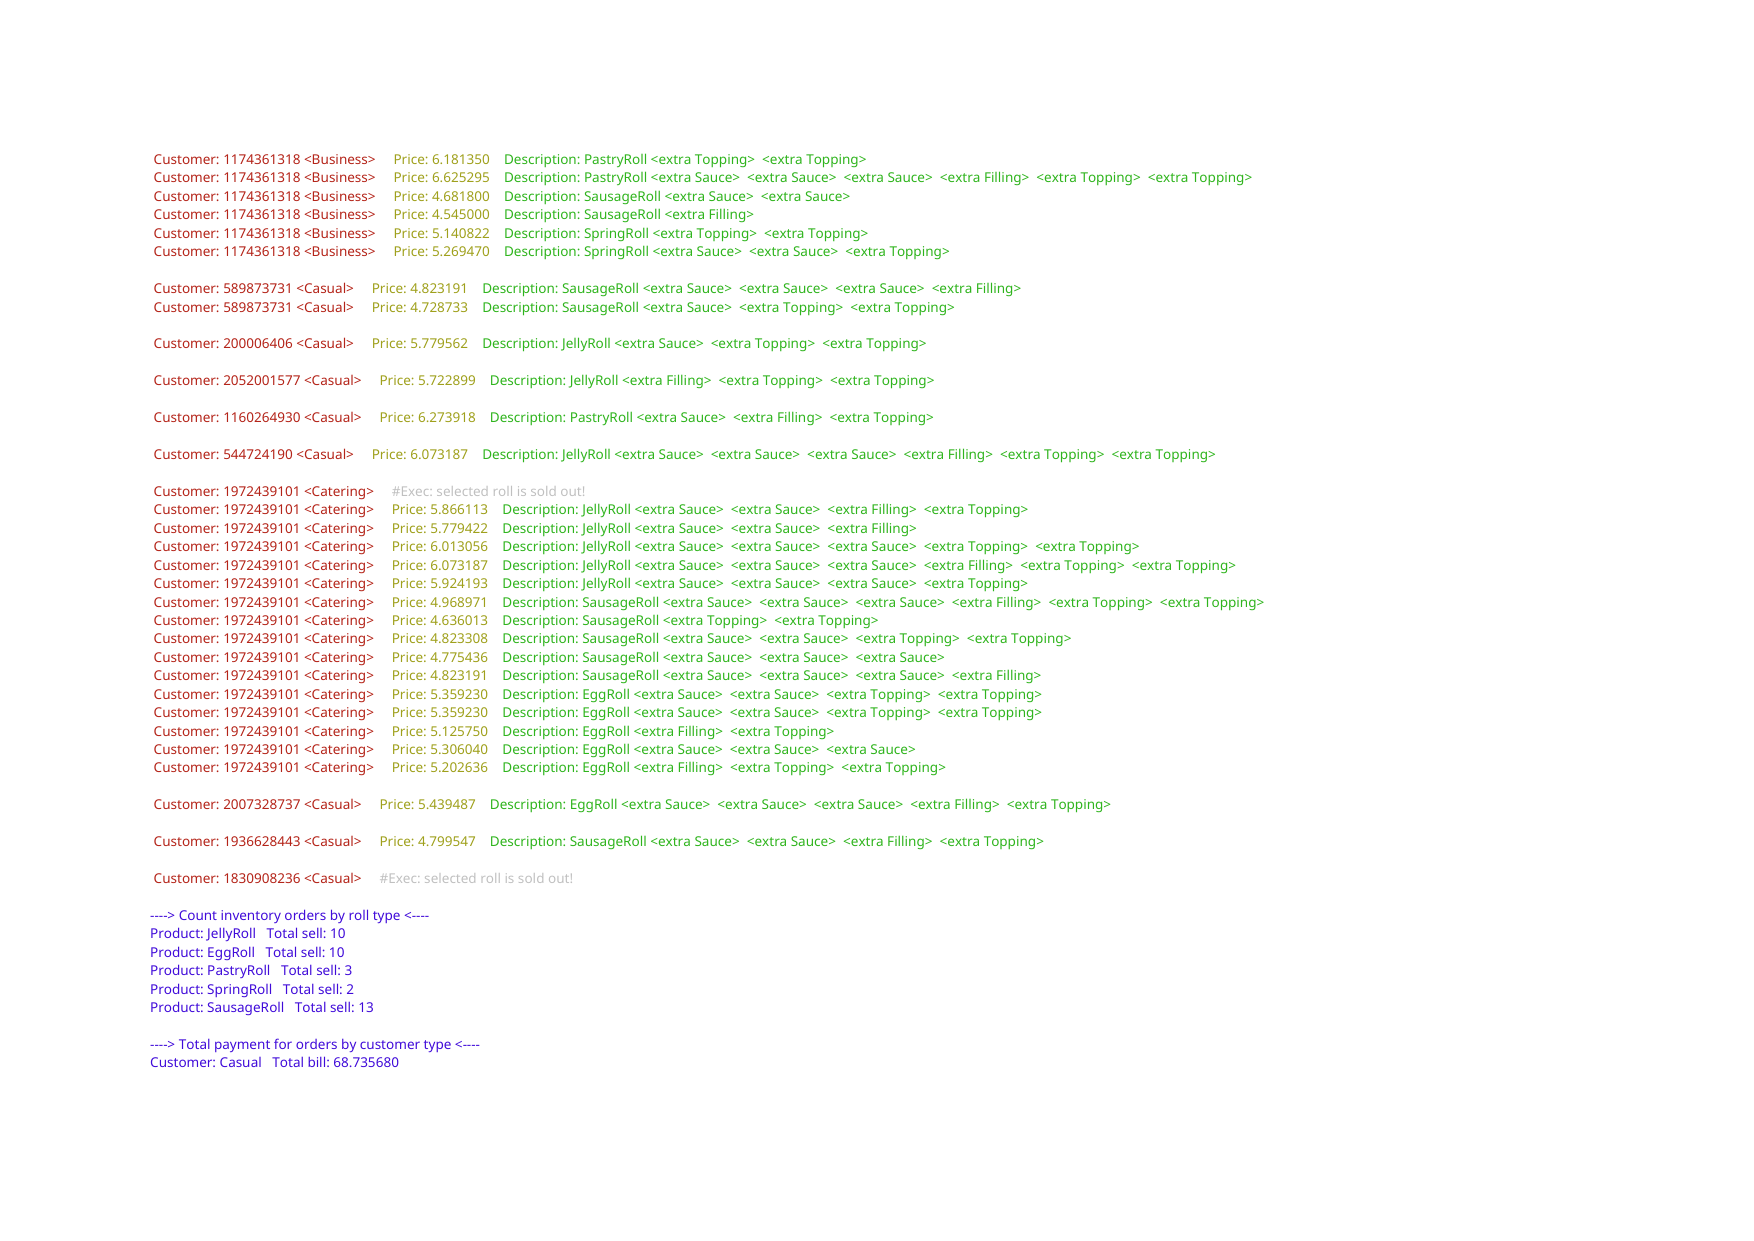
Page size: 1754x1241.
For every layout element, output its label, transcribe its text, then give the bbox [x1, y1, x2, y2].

text Customer: 1972439101 <Catering> Price: 6.073187 Description: JellyRoll <extra Sauce> <extra Sauce> <extra Sauce> <extra Filling> <extra Topping> <extra Topping> [150, 556, 1604, 574]
text Customer: 1972439101 <Catering> Price: 5.359230 Description: EggRoll <extra Sauce> <extra Sauce> <extra Topping> <extra Topping> [150, 703, 1604, 722]
text Product: JellyRoll Total sell: 10 [150, 924, 1604, 943]
text Customer: 1830908236 <Casual> #Exec: selected roll is sold out! [150, 869, 1604, 887]
text Customer: 1174361318 <Business> Price: 5.269470 Description: SpringRoll <extra Sauce> <extra Sauce> <extra Topping> [150, 242, 1604, 261]
text Product: EggRoll Total sell: 10 [150, 943, 1604, 961]
text Customer: 2007328737 <Casual> Price: 5.439487 Description: EggRoll <extra Sauce> <extra Sauce> <extra Sauce> <extra Filling> <extra Topping> [150, 795, 1604, 814]
text Customer: 1972439101 <Catering> Price: 5.359230 Description: EggRoll <extra Sauce> <extra Sauce> <extra Topping> <extra Topping> [150, 685, 1604, 703]
text Customer: 1972439101 <Catering> Price: 4.968971 Description: SausageRoll <extra Sauce> <extra Sauce> <extra Sauce> <extra Filling> <extra Topping> <extra Topping> [150, 592, 1604, 611]
text Customer: 1972439101 <Catering> Price: 4.823191 Description: SausageRoll <extra Sauce> <extra Sauce> <extra Sauce> <extra Filling> [150, 666, 1604, 685]
text Customer: 1174361318 <Business> Price: 4.545000 Description: SausageRoll <extra Filling> [150, 205, 1604, 224]
text Customer: 1972439101 <Catering> Price: 5.866113 Description: JellyRoll <extra Sauce> <extra Sauce> <extra Filling> <extra Topping> [150, 500, 1604, 519]
text Customer: 1174361318 <Business> Price: 5.140822 Description: SpringRoll <extra Topping> <extra Topping> [150, 224, 1604, 242]
text Customer: 1936628443 <Casual> Price: 4.799547 Description: SausageRoll <extra Sauce> <extra Sauce> <extra Filling> <extra Topping> [150, 832, 1604, 851]
text Customer: 1174361318 <Business> Price: 6.181350 Description: PastryRoll <extra Topping> <extra Topping> [150, 150, 1604, 168]
text Customer: Casual Total bill: 68.735680 [150, 1053, 1604, 1072]
text Product: PastryRoll Total sell: 3 [150, 961, 1604, 980]
text Customer: 1160264930 <Casual> Price: 6.273918 Description: PastryRoll <extra Sauce> <extra Filling> <extra Topping> [150, 408, 1604, 427]
text Customer: 1972439101 <Catering> Price: 5.924193 Description: JellyRoll <extra Sauce> <extra Sauce> <extra Sauce> <extra Topping> [150, 574, 1604, 592]
text Customer: 200006406 <Casual> Price: 5.779562 Description: JellyRoll <extra Sauce> <extra Topping> <extra Topping> [150, 334, 1604, 353]
text Customer: 1972439101 <Catering> Price: 5.306040 Description: EggRoll <extra Sauce> <extra Sauce> <extra Sauce> [150, 740, 1604, 758]
text Product: SausageRoll Total sell: 13 [150, 998, 1604, 1017]
text Customer: 2052001577 <Casual> Price: 5.722899 Description: JellyRoll <extra Filling> <extra Topping> <extra Topping> [150, 371, 1604, 390]
text Product: SpringRoll Total sell: 2 [150, 980, 1604, 998]
text Customer: 1972439101 <Catering> Price: 4.775436 Description: SausageRoll <extra Sauce> <extra Sauce> <extra Sauce> [150, 648, 1604, 666]
text Customer: 1972439101 <Catering> Price: 4.636013 Description: SausageRoll <extra Topping> <extra Topping> [150, 611, 1604, 629]
text Customer: 1972439101 <Catering> Price: 5.125750 Description: EggRoll <extra Filling> <extra Topping> [150, 722, 1604, 740]
text Customer: 589873731 <Casual> Price: 4.823191 Description: SausageRoll <extra Sauce> <extra Sauce> <extra Sauce> <extra Filling> [150, 279, 1604, 297]
text Customer: 1972439101 <Catering> Price: 6.013056 Description: JellyRoll <extra Sauce> <extra Sauce> <extra Sauce> <extra Topping> <extra Topping> [150, 537, 1604, 556]
text Customer: 1174361318 <Business> Price: 6.625295 Description: PastryRoll <extra Sauce> <extra Sauce> <extra Sauce> <extra Filling> <extra Topping> <extra Topping> [150, 168, 1604, 187]
text Customer: 1174361318 <Business> Price: 4.681800 Description: SausageRoll <extra Sauce> <extra Sauce> [150, 187, 1604, 205]
text Customer: 589873731 <Casual> Price: 4.728733 Description: SausageRoll <extra Sauce> <extra Topping> <extra Topping> [150, 297, 1604, 316]
text Customer: 1972439101 <Catering> #Exec: selected roll is sold out! [150, 482, 1604, 500]
text ----> Total payment for orders by customer type <---- [150, 1035, 1604, 1053]
text Customer: 1972439101 <Catering> Price: 5.779422 Description: JellyRoll <extra Sauce> <extra Sauce> <extra Filling> [150, 519, 1604, 537]
text ----> Count inventory orders by roll type <---- [150, 906, 1604, 924]
text Customer: 544724190 <Casual> Price: 6.073187 Description: JellyRoll <extra Sauce> <extra Sauce> <extra Sauce> <extra Filling> <extra Topping> <extra Topping> [150, 445, 1604, 463]
text Customer: 1972439101 <Catering> Price: 4.823308 Description: SausageRoll <extra Sauce> <extra Sauce> <extra Topping> <extra Topping> [150, 629, 1604, 648]
text Customer: 1972439101 <Catering> Price: 5.202636 Description: EggRoll <extra Filling> <extra Topping> <extra Topping> [150, 758, 1604, 777]
